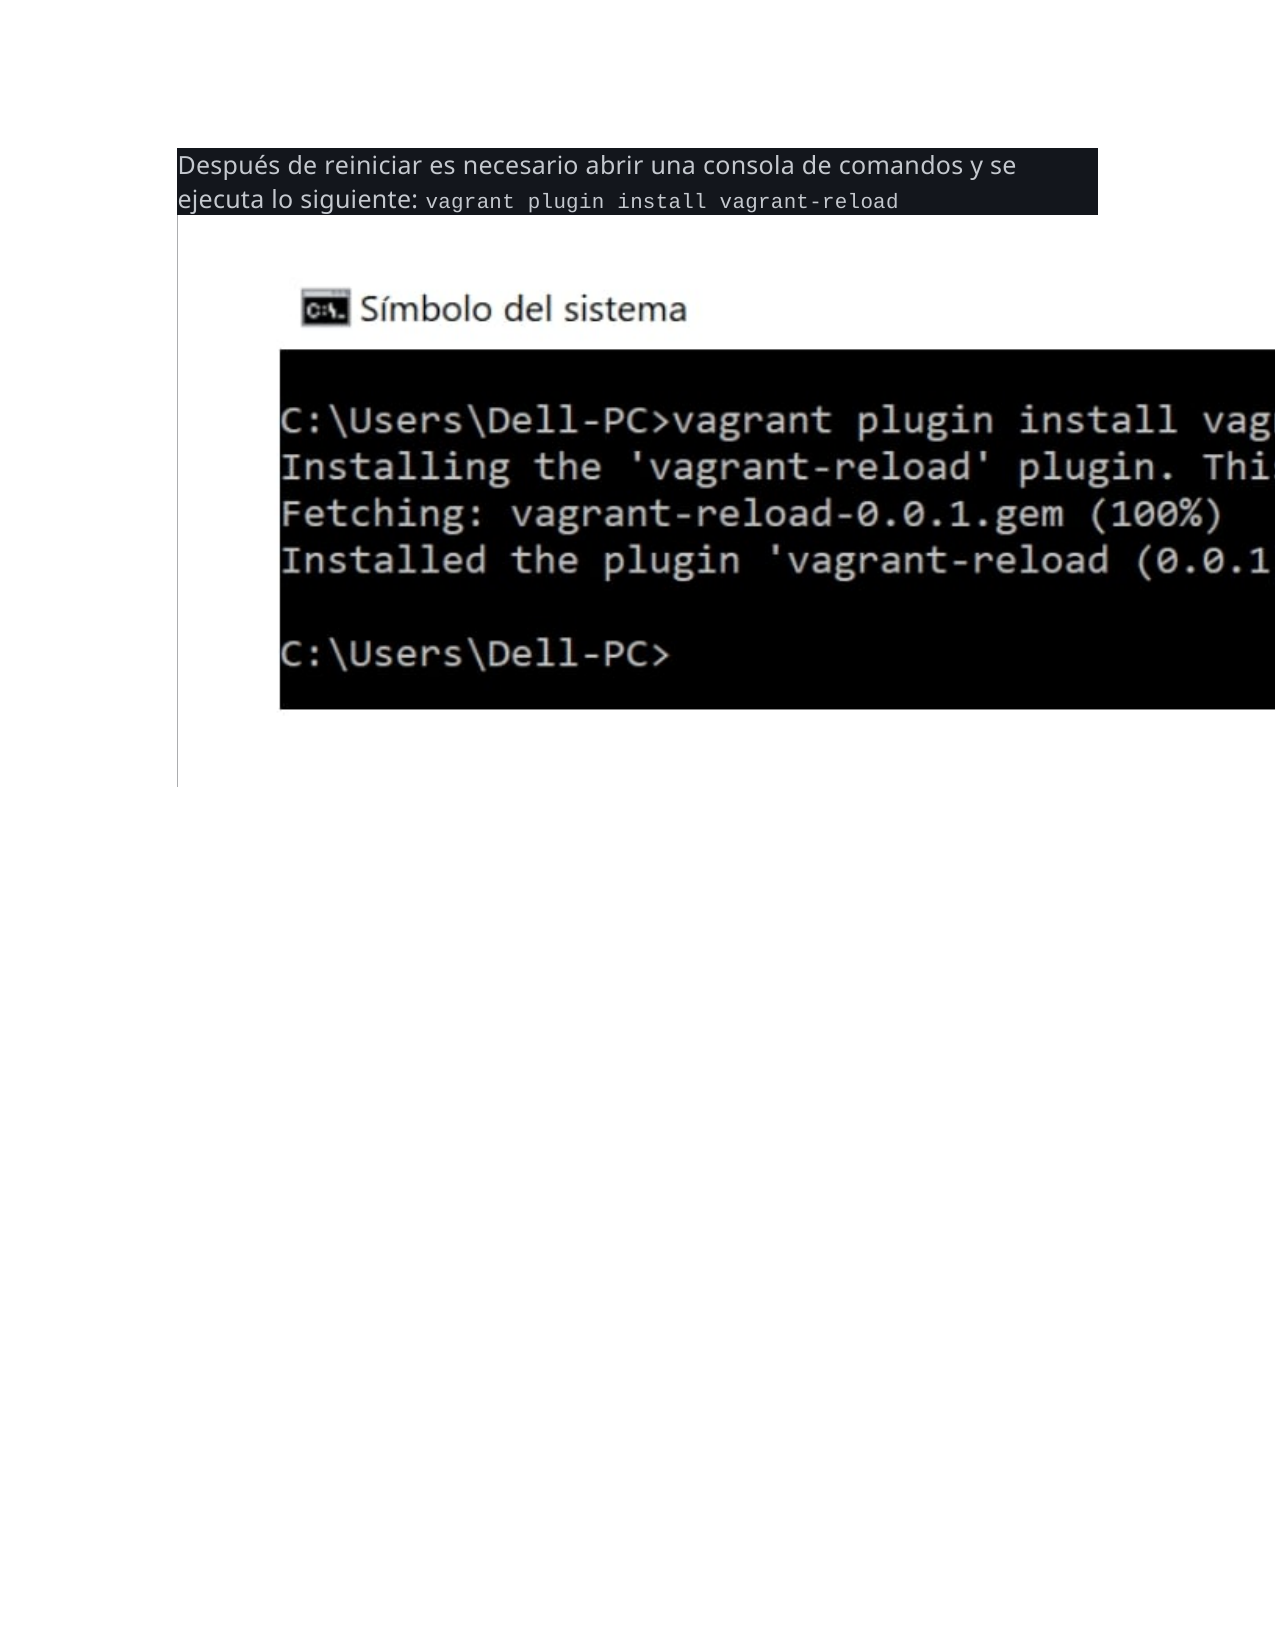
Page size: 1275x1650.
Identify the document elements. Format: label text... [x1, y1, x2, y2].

text Después de reiniciar es necesario abrir una consola de comandos y se ejecuta lo siguiente: vagrant plugin install vagrant-reload [177, 148, 1098, 215]
picture [177, 215, 1275, 788]
